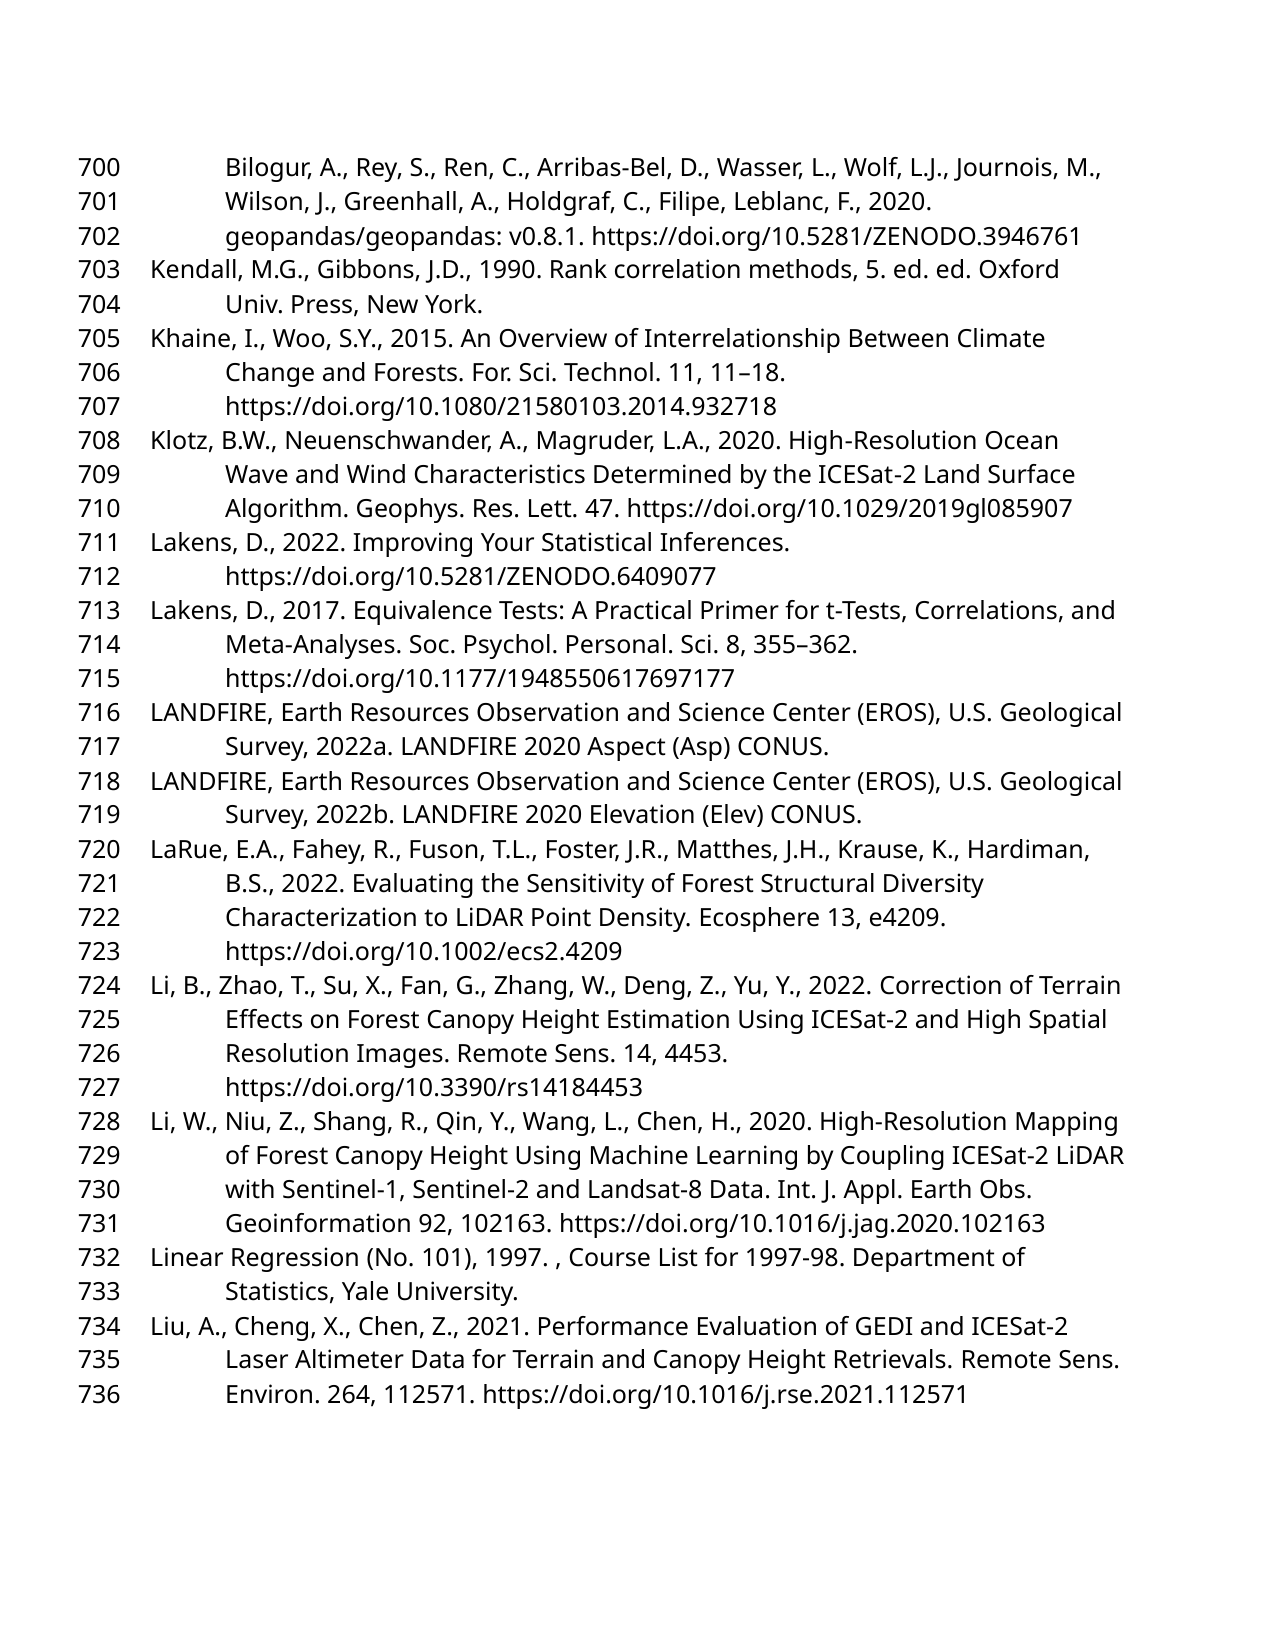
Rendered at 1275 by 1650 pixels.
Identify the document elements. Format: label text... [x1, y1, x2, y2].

text Li, W., Niu, Z., Shang, R., Qin, Y., Wang, L., Chen, H., 2020. High-Resolution Mapping of Forest Canopy Height Using Machine Learning by Coupling ICESat-2 LiDAR with Sentinel-1, Sentinel-2 and Landsat-8 Data. Int. J. Appl. Earth Obs. Geoinformation 92, 102163. https://doi.org/10.1016/j.jag.2020.102163 [150, 1104, 1125, 1240]
text Lakens, D., 2017. Equivalence Tests: A Practical Primer for t-Tests, Correlations, and Meta-Analyses. Soc. Psychol. Personal. Sci. 8, 355–362. https://doi.org/10.1177/1948550617697177 [150, 593, 1125, 695]
text Linear Regression (No. 101), 1997. , Course List for 1997-98. Department of Statistics, Yale University. [150, 1240, 1125, 1308]
text Klotz, B.W., Neuenschwander, A., Magruder, L.A., 2020. High‐Resolution Ocean Wave and Wind Characteristics Determined by the ICESat‐2 Land Surface Algorithm. Geophys. Res. Lett. 47. https://doi.org/10.1029/2019gl085907 [150, 422, 1125, 525]
text Li, B., Zhao, T., Su, X., Fan, G., Zhang, W., Deng, Z., Yu, Y., 2022. Correction of Terrain Effects on Forest Canopy Height Estimation Using ICESat-2 and High Spatial Resolution Images. Remote Sens. 14, 4453. https://doi.org/10.3390/rs14184453 [150, 967, 1125, 1104]
text LANDFIRE, Earth Resources Observation and Science Center (EROS), U.S. Geological Survey, 2022b. LANDFIRE 2020 Elevation (Elev) CONUS. [150, 763, 1125, 831]
text Lakens, D., 2022. Improving Your Statistical Inferences. https://doi.org/10.5281/ZENODO.6409077 [150, 525, 1125, 593]
text LaRue, E.A., Fahey, R., Fuson, T.L., Foster, J.R., Matthes, J.H., Krause, K., Hardiman, B.S., 2022. Evaluating the Sensitivity of Forest Structural Diversity Characterization to LiDAR Point Density. Ecosphere 13, e4209. https://doi.org/10.1002/ecs2.4209 [150, 831, 1125, 967]
text Liu, A., Cheng, X., Chen, Z., 2021. Performance Evaluation of GEDI and ICESat-2 Laser Altimeter Data for Terrain and Canopy Height Retrievals. Remote Sens. Environ. 264, 112571. https://doi.org/10.1016/j.rse.2021.112571 [150, 1308, 1125, 1410]
text Khaine, I., Woo, S.Y., 2015. An Overview of Interrelationship Between Climate Change and Forests. For. Sci. Technol. 11, 11–18. https://doi.org/10.1080/21580103.2014.932718 [150, 320, 1125, 422]
text LANDFIRE, Earth Resources Observation and Science Center (EROS), U.S. Geological Survey, 2022a. LANDFIRE 2020 Aspect (Asp) CONUS. [150, 695, 1125, 763]
text Kendall, M.G., Gibbons, J.D., 1990. Rank correlation methods, 5. ed. ed. Oxford Univ. Press, New York. [150, 252, 1125, 320]
